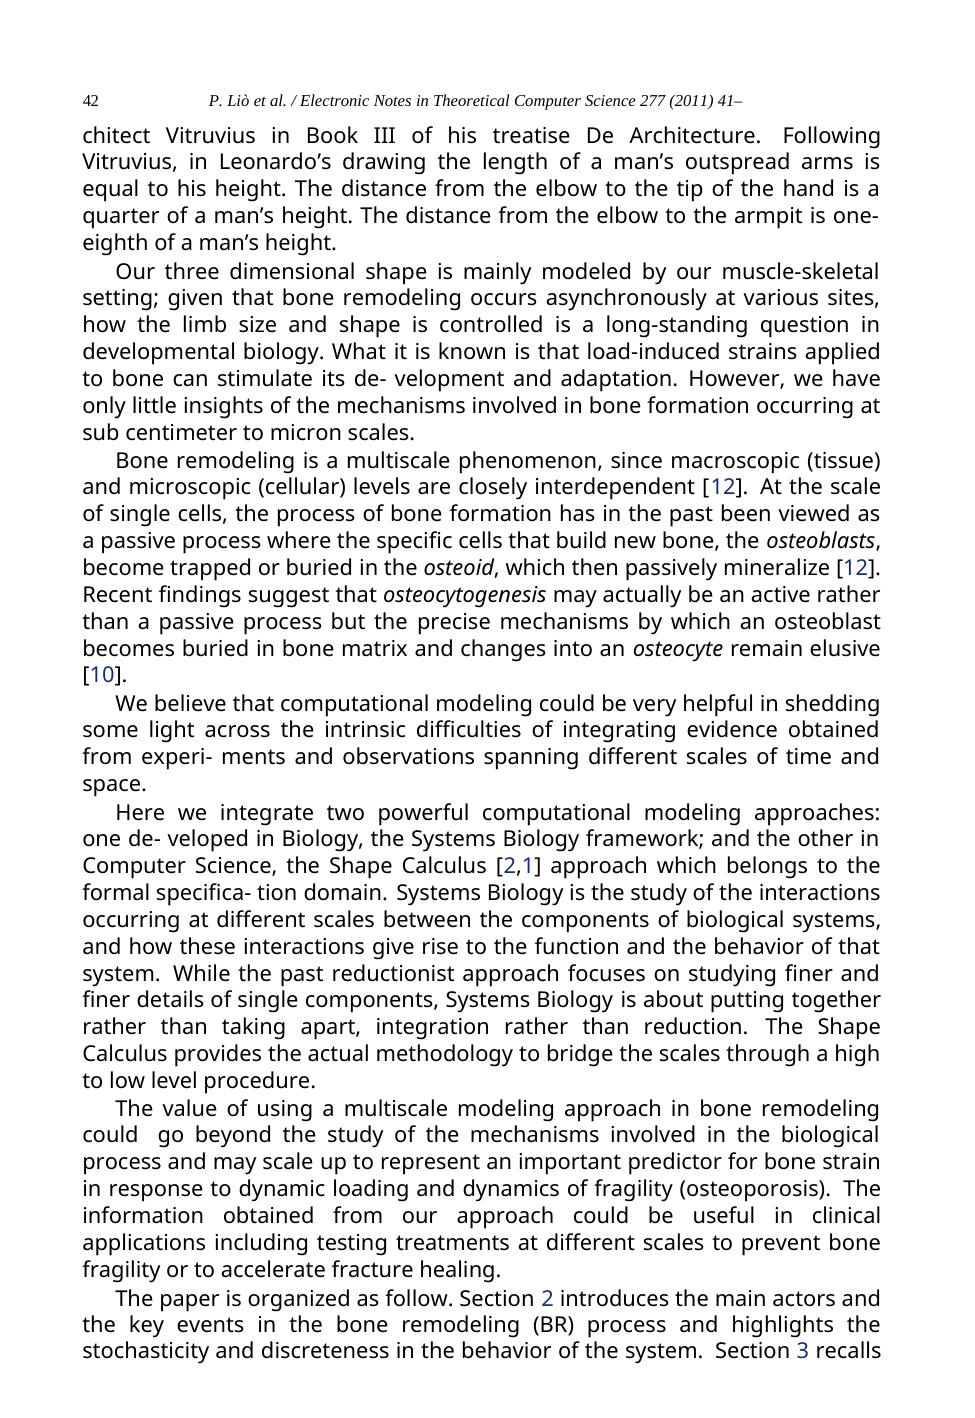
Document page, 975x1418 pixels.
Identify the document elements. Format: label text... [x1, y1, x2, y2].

text Bone remodeling is a multiscale phenomenon, since macroscopic (tissue) and microscopic (cellular) levels are closely interdependent [12]. At the scale of single cells, the process of bone formation has in the past been viewed as a passive process where the specific cells that build new bone, the osteoblasts, become trapped or buried in the osteoid, which then passively mineralize [12]. Recent findings suggest that osteocytogenesis may actually be an active rather than a passive process but the precise mechanisms by which an osteoblast becomes buried in bone matrix and changes into an osteocyte remain elusive [10]. [82, 447, 881, 689]
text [82, 1285, 881, 1365]
text Our three dimensional shape is mainly modeled by our muscle-skeletal setting; given that bone remodeling occurs asynchronously at various sites, how the limb size and shape is controlled is a long-standing question in developmental biology. What it is known is that load-induced strains applied to bone can stimulate its de- velopment and adaptation. However, we have only little insights of the mechanisms involved in bone formation occurring at sub centimeter to micron scales. [82, 258, 881, 446]
text Here we integrate two powerful computational modeling approaches: one de- veloped in Biology, the Systems Biology framework; and the other in Computer Science, the Shape Calculus [2,1] approach which belongs to the formal specifica- tion domain. Systems Biology is the study of the interactions occurring at different scales between the components of biological systems, and how these interactions give rise to the function and the behavior of that system. While the past reductionist approach focuses on studying finer and finer details of single components, Systems Biology is about putting together rather than taking apart, integration rather than reduction. The Shape Calculus provides the actual methodology to bridge the scales through a high to low level procedure. [82, 799, 881, 1095]
text The value of using a multiscale modeling approach in bone remodeling could go beyond the study of the mechanisms involved in the biological process and may scale up to represent an important predictor for bone strain in response to dynamic loading and dynamics of fragility (osteoporosis). The information obtained from our approach could be useful in clinical applications including testing treatments at different scales to prevent bone fragility or to accelerate fracture healing. [82, 1096, 881, 1283]
text We believe that computational modeling could be very helpful in shedding some light across the intrinsic difficulties of integrating evidence obtained from experi- ments and observations spanning different scales of time and space. [82, 690, 881, 798]
text chitect Vitruvius in Book III of his treatise De Architecture. Following Vitruvius, in Leonardo’s drawing the length of a man’s outspread arms is equal to his height. The distance from the elbow to the tip of the hand is a quarter of a man’s height. The distance from the elbow to the armpit is one-eighth of a man’s height. [82, 122, 881, 257]
